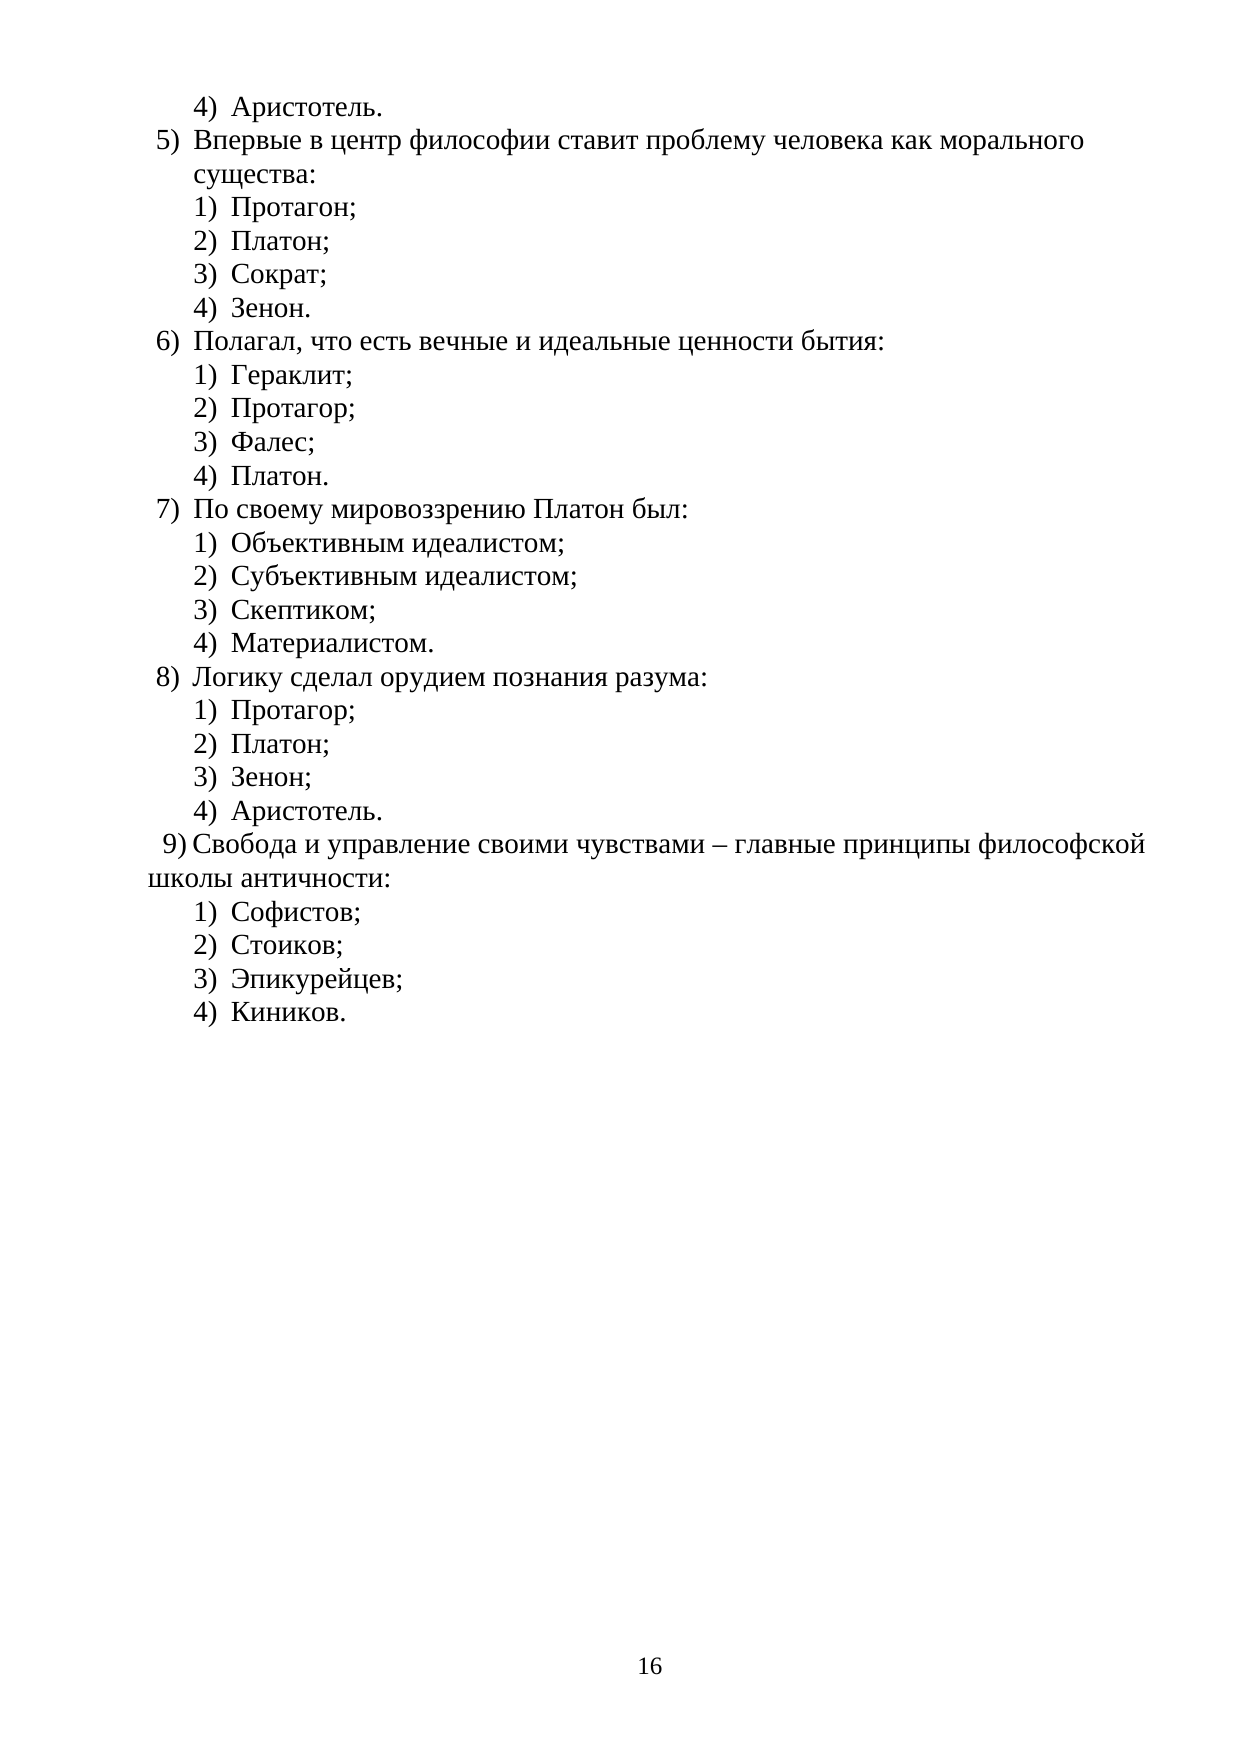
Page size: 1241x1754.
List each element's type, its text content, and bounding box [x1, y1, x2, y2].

list Протагон; [193, 189, 1181, 223]
list Зенон; [193, 759, 1181, 793]
list Скептиком; [193, 592, 1181, 625]
list Гераклит; [193, 357, 1181, 391]
list Фалес; [193, 424, 1181, 458]
list Софистов; [193, 894, 1181, 927]
list Объективным идеалистом; [193, 525, 1181, 558]
list Платон; [193, 726, 1181, 759]
list Платон; [193, 223, 1181, 256]
list Стоиков; [193, 927, 1181, 961]
list Протагор; [193, 391, 1181, 424]
list Материалистом. [193, 625, 1181, 659]
list Аристотель. [193, 89, 1181, 122]
list Эпикурейцев; [193, 961, 1181, 994]
list Платон. [193, 458, 1181, 491]
list Киников. [193, 994, 1181, 1028]
list По своему мировоззрению Платон был: [156, 491, 1181, 525]
list Аристотель. [193, 793, 1181, 827]
list Полагал, что есть вечные и идеальные ценности бытия: [156, 323, 1181, 357]
list Субъективным идеалистом; [193, 558, 1181, 592]
list Логику сделал орудием познания разума: [148, 659, 1181, 692]
list Свобода и управление своими чувствами – главные принципы философской школы античности: [148, 827, 1181, 894]
list Впервые в центр философии ставит проблему человека как морального существа: [156, 122, 1181, 189]
list Сократ; [193, 256, 1181, 290]
list Протагор; [193, 692, 1181, 726]
list Зенон. [193, 290, 1181, 323]
